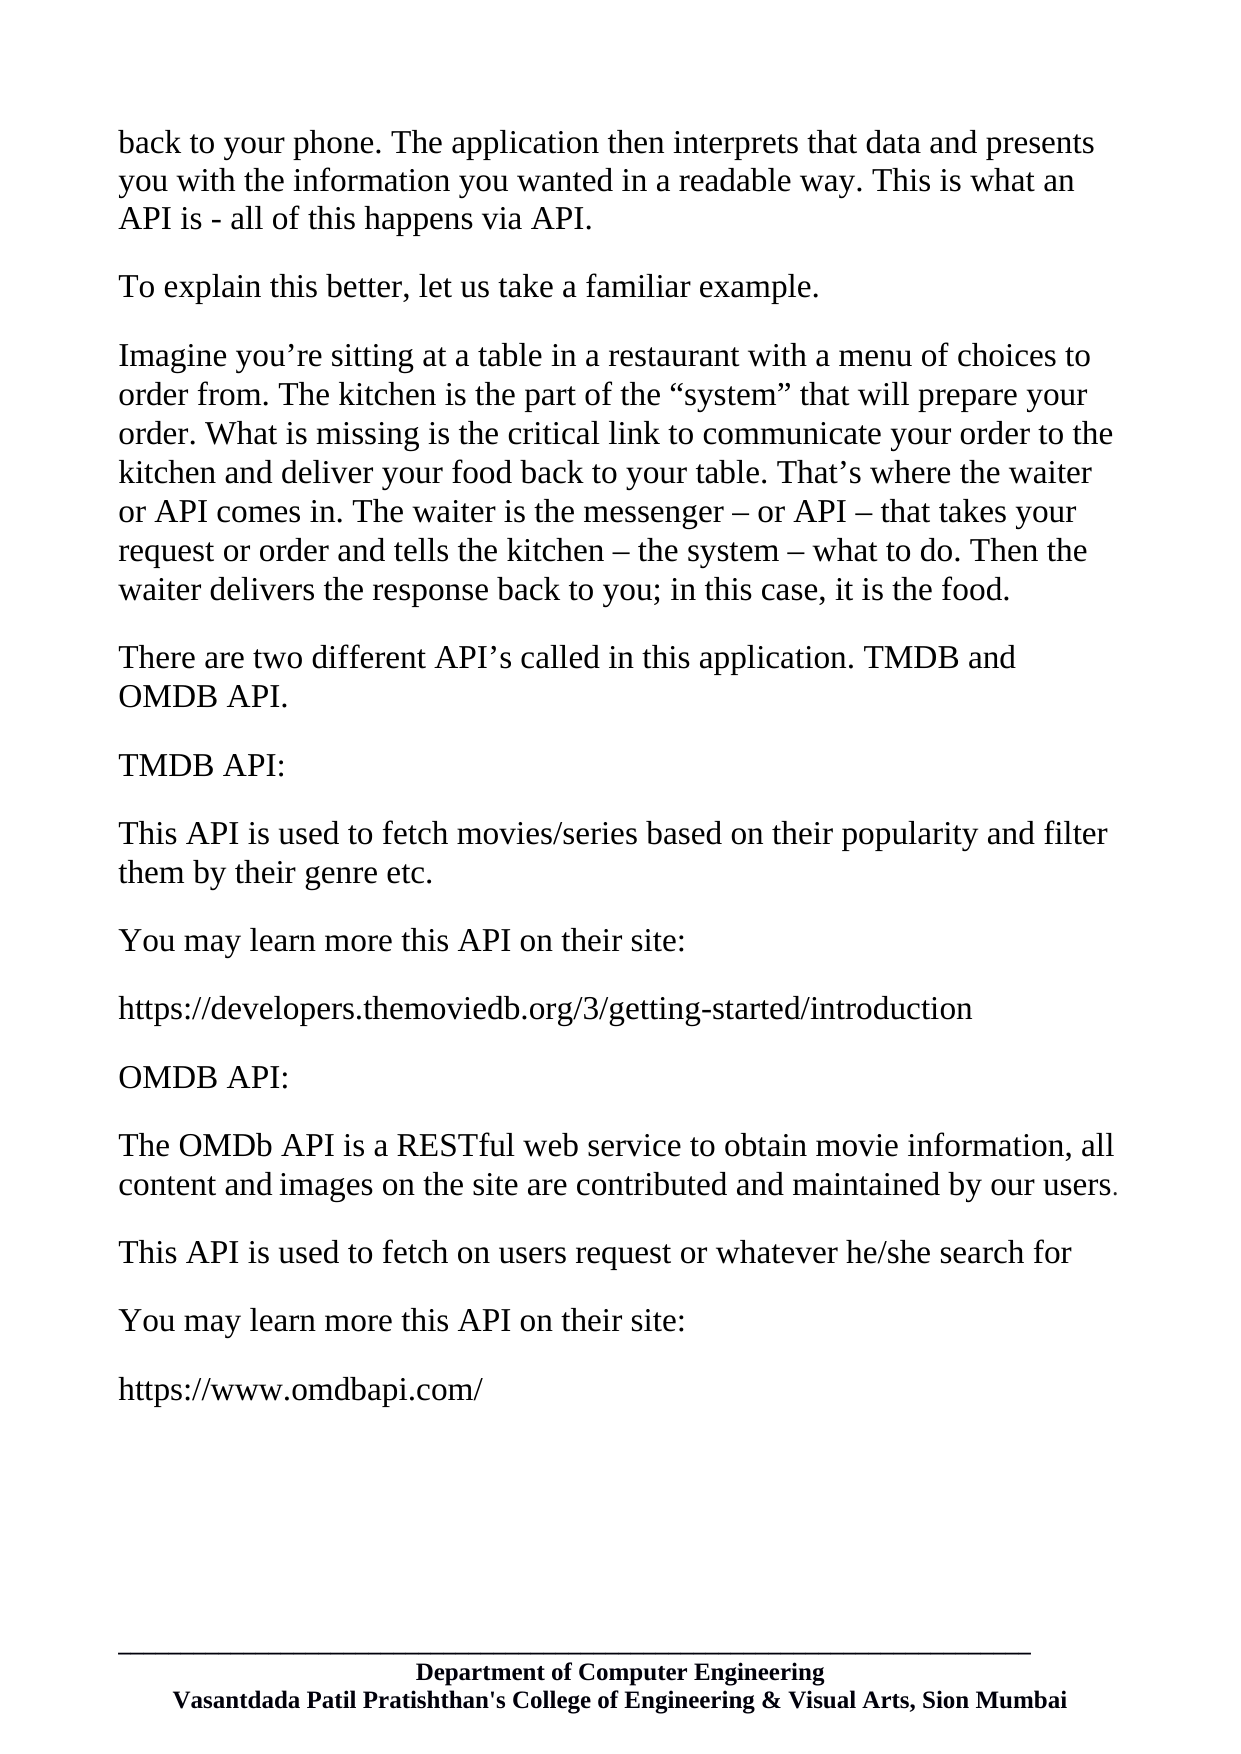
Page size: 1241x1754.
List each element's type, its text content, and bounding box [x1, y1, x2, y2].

text Imagine you’re sitting at a table in a restaurant with a menu of choices to order from. The kitchen is the part of the “system” that will prepare your order. What is missing is the critical link to communicate your order to the kitchen and deliver your food back to your table. That’s where the waiter or API comes in. The waiter is the messenger – or API – that takes your request or order and tells the kitchen – the system – what to do. Then the waiter delivers the response back to you; in this case, it is the food. [118, 334, 1122, 608]
text You may learn more this API on their site: [118, 1300, 1122, 1339]
text To explain this better, let us take a familiar example. [118, 266, 1122, 305]
text OMDB API: [118, 1056, 1122, 1095]
text TMDB API: [118, 744, 1122, 783]
text The OMDb API is a RESTful web service to obtain movie information, all content and images on the site are contributed and maintained by our users. [118, 1124, 1122, 1202]
text This API is used to fetch on users request or whatever he/she search for [118, 1232, 1122, 1271]
text This API is used to fetch movies/series based on their popularity and filter them by their genre etc. [118, 812, 1122, 891]
text https://www.omdbapi.com/ [118, 1368, 1122, 1407]
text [118, 122, 1122, 237]
text https://developers.themoviedb.org/3/getting-started/introduction [118, 988, 1122, 1027]
text You may learn more this API on their site: [118, 920, 1122, 959]
text There are two different API’s called in this application. TMDB and OMDB API. [118, 637, 1122, 715]
